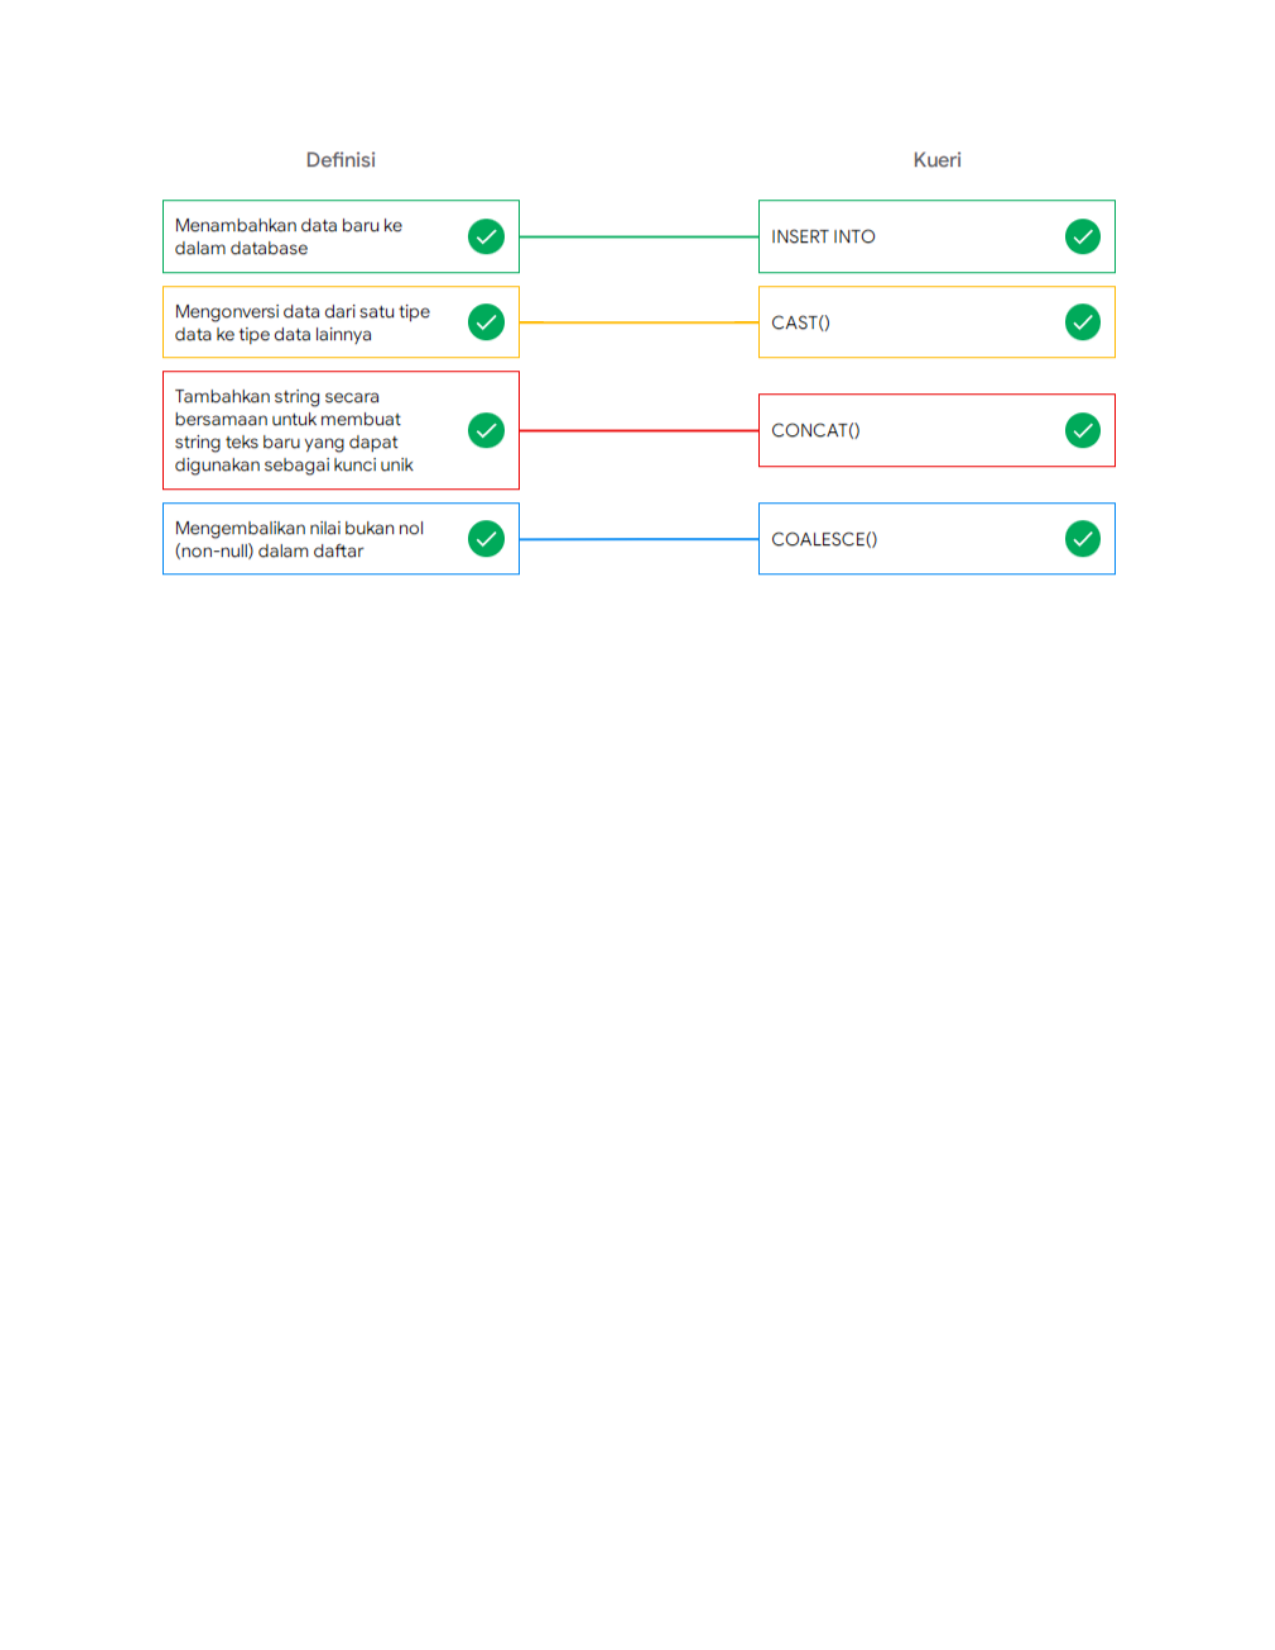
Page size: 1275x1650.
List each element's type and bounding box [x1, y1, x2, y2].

picture [150, 150, 1125, 580]
